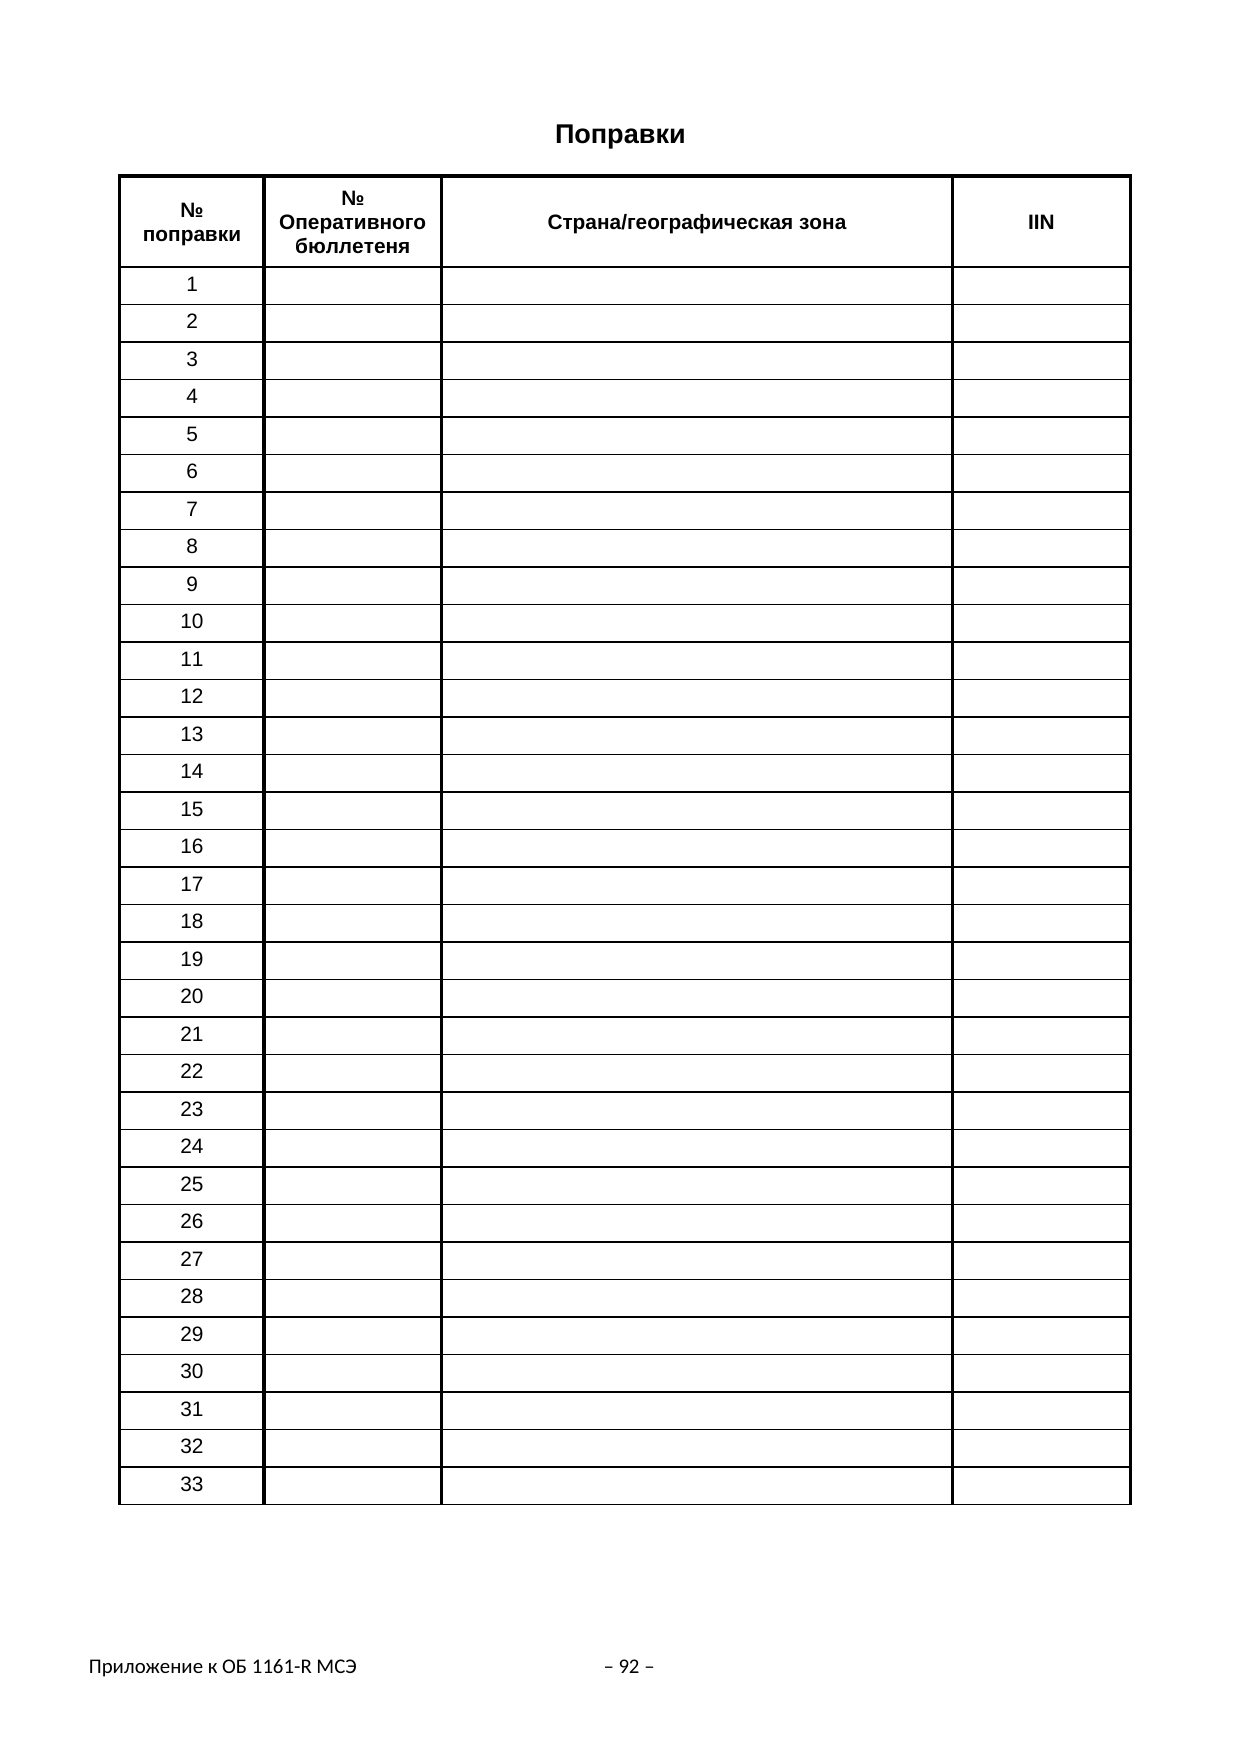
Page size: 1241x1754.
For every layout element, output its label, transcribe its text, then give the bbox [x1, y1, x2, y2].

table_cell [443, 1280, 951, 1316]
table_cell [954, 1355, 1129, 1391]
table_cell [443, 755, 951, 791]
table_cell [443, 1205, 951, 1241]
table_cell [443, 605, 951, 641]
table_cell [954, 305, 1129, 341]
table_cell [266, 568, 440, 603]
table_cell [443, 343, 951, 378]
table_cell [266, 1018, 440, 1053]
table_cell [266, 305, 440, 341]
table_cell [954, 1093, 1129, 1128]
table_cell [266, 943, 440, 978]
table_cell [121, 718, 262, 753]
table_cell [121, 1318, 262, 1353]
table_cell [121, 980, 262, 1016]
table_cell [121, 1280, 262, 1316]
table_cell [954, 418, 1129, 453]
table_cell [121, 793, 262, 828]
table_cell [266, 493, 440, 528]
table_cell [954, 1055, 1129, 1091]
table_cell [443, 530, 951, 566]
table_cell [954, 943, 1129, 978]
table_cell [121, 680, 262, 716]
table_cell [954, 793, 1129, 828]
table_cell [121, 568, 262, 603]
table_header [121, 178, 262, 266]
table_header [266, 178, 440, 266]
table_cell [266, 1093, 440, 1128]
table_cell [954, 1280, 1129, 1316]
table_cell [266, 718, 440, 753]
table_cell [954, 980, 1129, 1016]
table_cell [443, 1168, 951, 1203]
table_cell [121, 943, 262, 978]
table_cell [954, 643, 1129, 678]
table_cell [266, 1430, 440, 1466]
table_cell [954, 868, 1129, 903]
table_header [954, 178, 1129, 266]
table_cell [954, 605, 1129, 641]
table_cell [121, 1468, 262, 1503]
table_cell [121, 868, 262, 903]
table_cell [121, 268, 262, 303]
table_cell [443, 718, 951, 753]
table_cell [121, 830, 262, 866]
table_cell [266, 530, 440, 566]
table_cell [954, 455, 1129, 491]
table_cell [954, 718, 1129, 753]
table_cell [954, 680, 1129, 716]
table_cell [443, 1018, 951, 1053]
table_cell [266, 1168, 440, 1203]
text Поправки [89, 118, 1152, 149]
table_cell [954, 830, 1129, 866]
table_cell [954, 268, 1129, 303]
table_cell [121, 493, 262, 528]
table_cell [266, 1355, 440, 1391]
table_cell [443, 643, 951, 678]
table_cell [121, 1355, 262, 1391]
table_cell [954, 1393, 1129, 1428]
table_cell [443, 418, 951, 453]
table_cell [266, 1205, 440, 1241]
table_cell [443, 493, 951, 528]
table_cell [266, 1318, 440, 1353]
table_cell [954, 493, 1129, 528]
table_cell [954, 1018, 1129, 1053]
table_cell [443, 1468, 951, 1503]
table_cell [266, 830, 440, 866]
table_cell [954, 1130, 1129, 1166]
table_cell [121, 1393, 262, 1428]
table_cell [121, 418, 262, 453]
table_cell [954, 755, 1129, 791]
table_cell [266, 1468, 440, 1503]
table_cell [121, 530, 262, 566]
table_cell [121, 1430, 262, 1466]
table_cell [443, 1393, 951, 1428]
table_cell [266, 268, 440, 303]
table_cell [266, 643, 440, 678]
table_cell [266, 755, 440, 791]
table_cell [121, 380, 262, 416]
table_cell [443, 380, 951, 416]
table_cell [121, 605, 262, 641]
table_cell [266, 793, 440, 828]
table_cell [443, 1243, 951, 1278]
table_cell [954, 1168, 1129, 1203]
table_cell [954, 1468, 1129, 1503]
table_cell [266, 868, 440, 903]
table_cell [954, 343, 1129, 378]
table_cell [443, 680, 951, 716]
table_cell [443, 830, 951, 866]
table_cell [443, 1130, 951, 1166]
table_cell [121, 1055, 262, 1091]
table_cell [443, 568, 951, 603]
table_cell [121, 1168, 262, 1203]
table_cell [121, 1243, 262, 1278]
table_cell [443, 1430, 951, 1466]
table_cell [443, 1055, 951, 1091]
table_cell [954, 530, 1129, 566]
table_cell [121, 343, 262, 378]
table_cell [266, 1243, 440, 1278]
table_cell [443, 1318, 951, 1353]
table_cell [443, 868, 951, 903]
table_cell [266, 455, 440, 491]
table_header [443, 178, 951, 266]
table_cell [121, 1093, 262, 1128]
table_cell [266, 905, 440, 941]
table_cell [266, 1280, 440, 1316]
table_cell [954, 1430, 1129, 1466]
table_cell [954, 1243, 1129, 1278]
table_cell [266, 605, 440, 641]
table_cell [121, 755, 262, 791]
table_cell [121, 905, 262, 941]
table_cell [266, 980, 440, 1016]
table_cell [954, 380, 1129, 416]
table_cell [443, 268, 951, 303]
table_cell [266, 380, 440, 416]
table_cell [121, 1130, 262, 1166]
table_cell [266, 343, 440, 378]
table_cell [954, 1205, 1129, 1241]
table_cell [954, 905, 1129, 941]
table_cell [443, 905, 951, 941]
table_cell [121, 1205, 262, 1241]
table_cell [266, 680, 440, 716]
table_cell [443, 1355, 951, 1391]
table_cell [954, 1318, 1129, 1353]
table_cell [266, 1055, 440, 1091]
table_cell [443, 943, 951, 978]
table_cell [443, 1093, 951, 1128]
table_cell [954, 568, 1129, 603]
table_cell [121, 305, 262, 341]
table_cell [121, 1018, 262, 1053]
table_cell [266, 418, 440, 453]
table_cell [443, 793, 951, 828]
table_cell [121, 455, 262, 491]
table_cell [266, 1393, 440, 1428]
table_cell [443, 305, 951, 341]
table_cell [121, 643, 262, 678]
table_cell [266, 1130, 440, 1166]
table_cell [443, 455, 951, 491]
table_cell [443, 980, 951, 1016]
